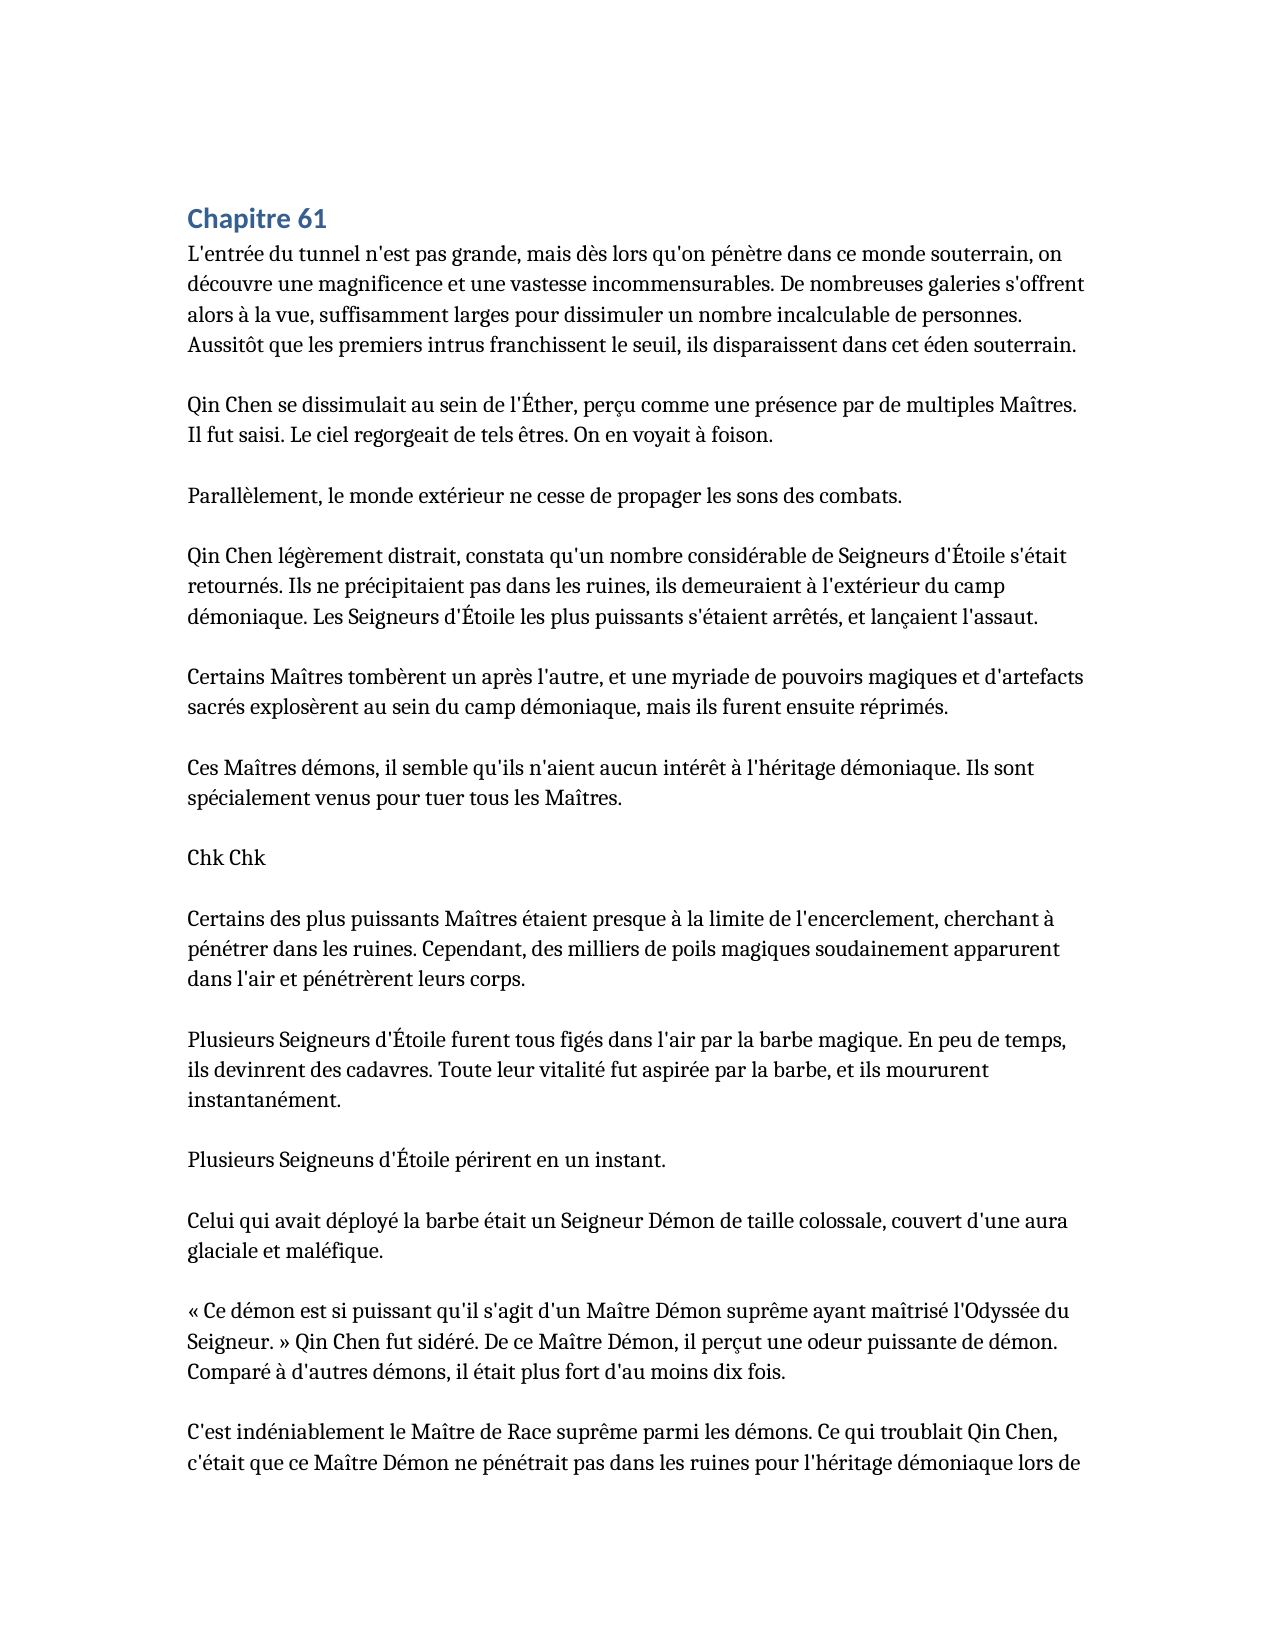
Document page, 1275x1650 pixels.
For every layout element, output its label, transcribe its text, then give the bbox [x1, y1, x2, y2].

subtitle Chapitre 61 [187, 200, 1087, 236]
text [187, 241, 1087, 1476]
